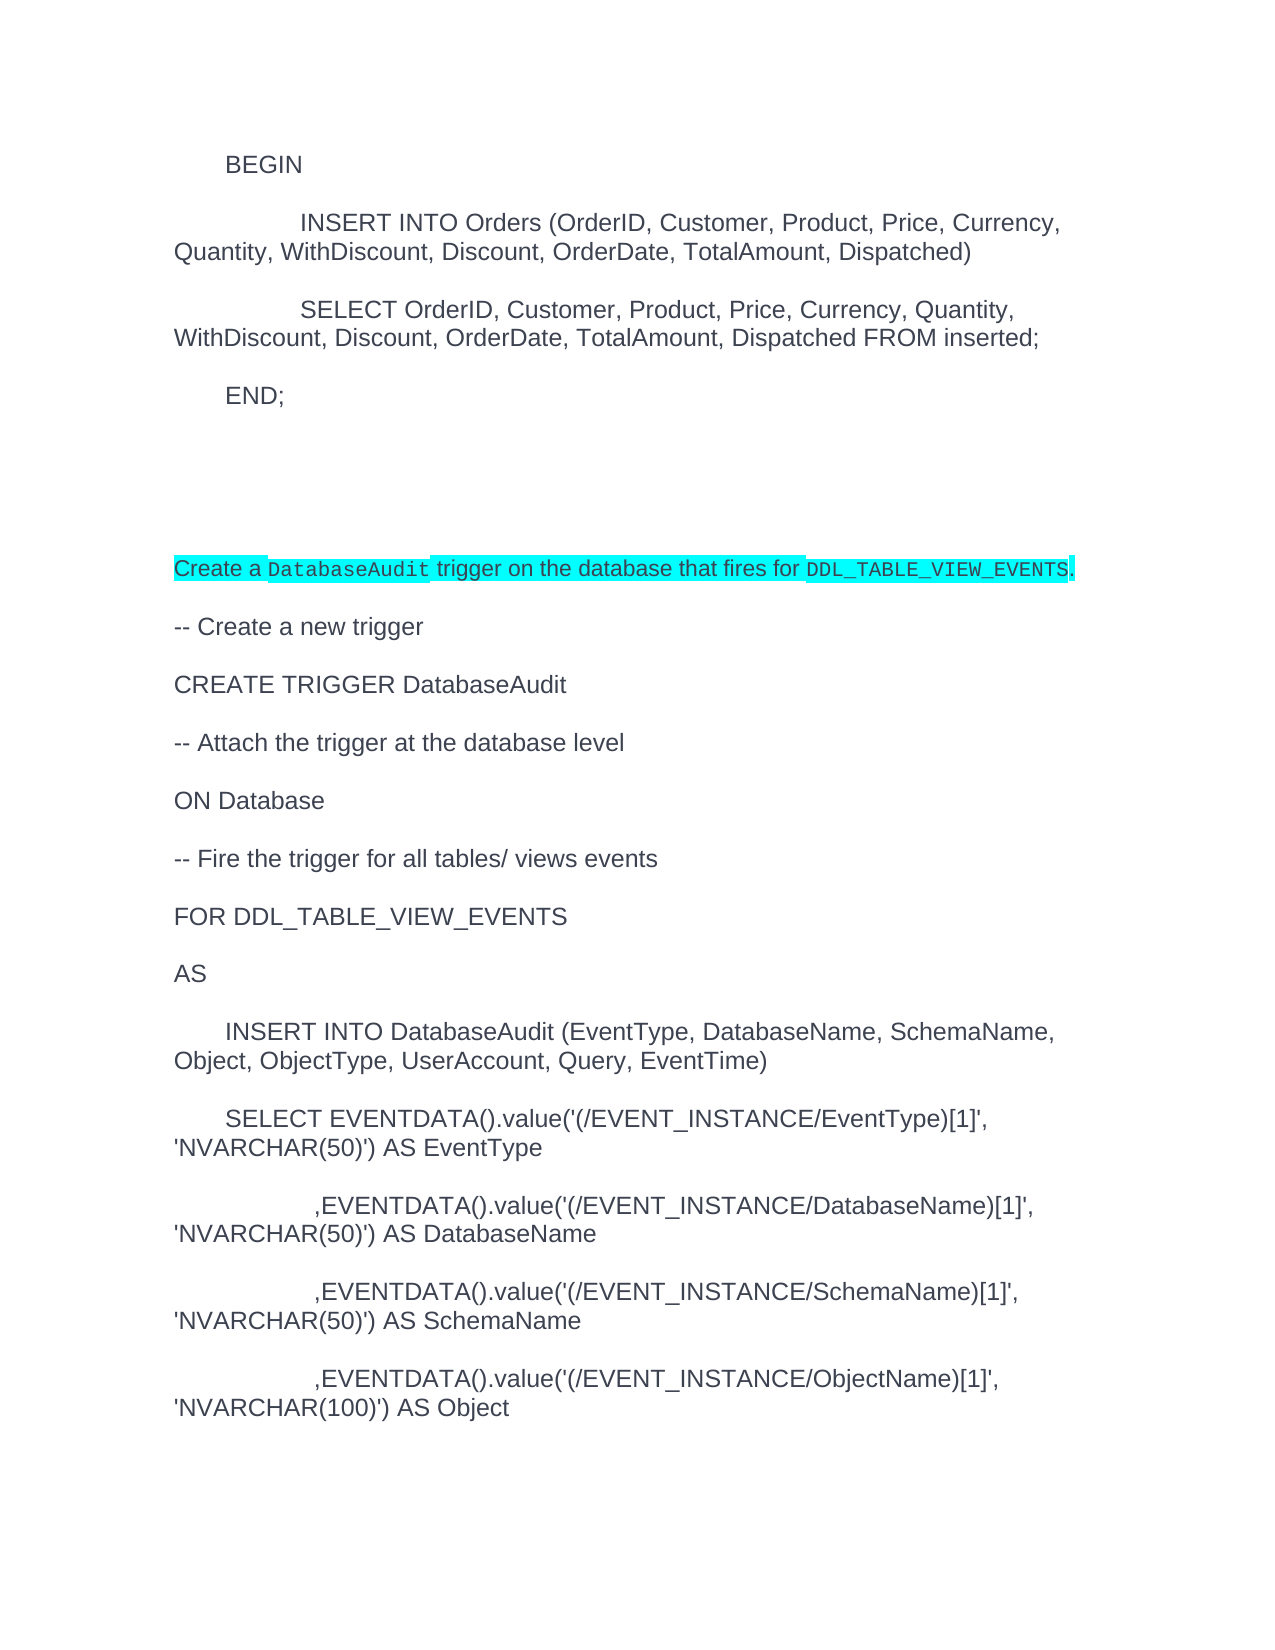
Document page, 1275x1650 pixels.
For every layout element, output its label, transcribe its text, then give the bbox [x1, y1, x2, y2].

text -- Fire the trigger for all tables/ views events [173, 843, 1102, 872]
text INSERT INTO Orders (OrderID, Customer, Product, Price, Currency, Quantity, WithDiscount, Discount, OrderDate, TotalAmount, Dispatched) [173, 208, 1102, 265]
text -- Create a new trigger [173, 612, 1102, 641]
text FOR DDL_TABLE_VIEW_EVENTS [173, 901, 1102, 930]
text BEGIN [173, 150, 1102, 179]
text ,EVENTDATA().value('(/EVENT_INSTANCE/ObjectName)[1]', 'NVARCHAR(100)') AS Object [173, 1364, 1102, 1421]
text -- Attach the trigger at the database level [173, 728, 1102, 756]
text SELECT OrderID, Customer, Product, Price, Currency, Quantity, WithDiscount, Discount, OrderDate, TotalAmount, Dispatched FROM inserted; [173, 294, 1102, 352]
text AS [173, 959, 1102, 988]
text ,EVENTDATA().value('(/EVENT_INSTANCE/SchemaName)[1]', 'NVARCHAR(50)') AS SchemaName [173, 1277, 1102, 1335]
text CREATE TRIGGER DatabaseAudit [173, 670, 1102, 698]
text ON Database [173, 786, 1102, 814]
text Create a DatabaseAudit trigger on the database that fires for DDL_TABLE_VIEW_EVENTS. [806, 555, 1102, 583]
text ,EVENTDATA().value('(/EVENT_INSTANCE/DatabaseName)[1]', 'NVARCHAR(50)') AS DatabaseName [173, 1191, 1102, 1248]
text SELECT EVENTDATA().value('(/EVENT_INSTANCE/EventType)[1]', 'NVARCHAR(50)') AS EventType [173, 1104, 1102, 1161]
text INSERT INTO DatabaseAudit (EventType, DatabaseName, SchemaName, Object, ObjectType, UserAccount, Query, EventTime) [173, 1017, 1102, 1075]
text END; [173, 381, 1102, 410]
